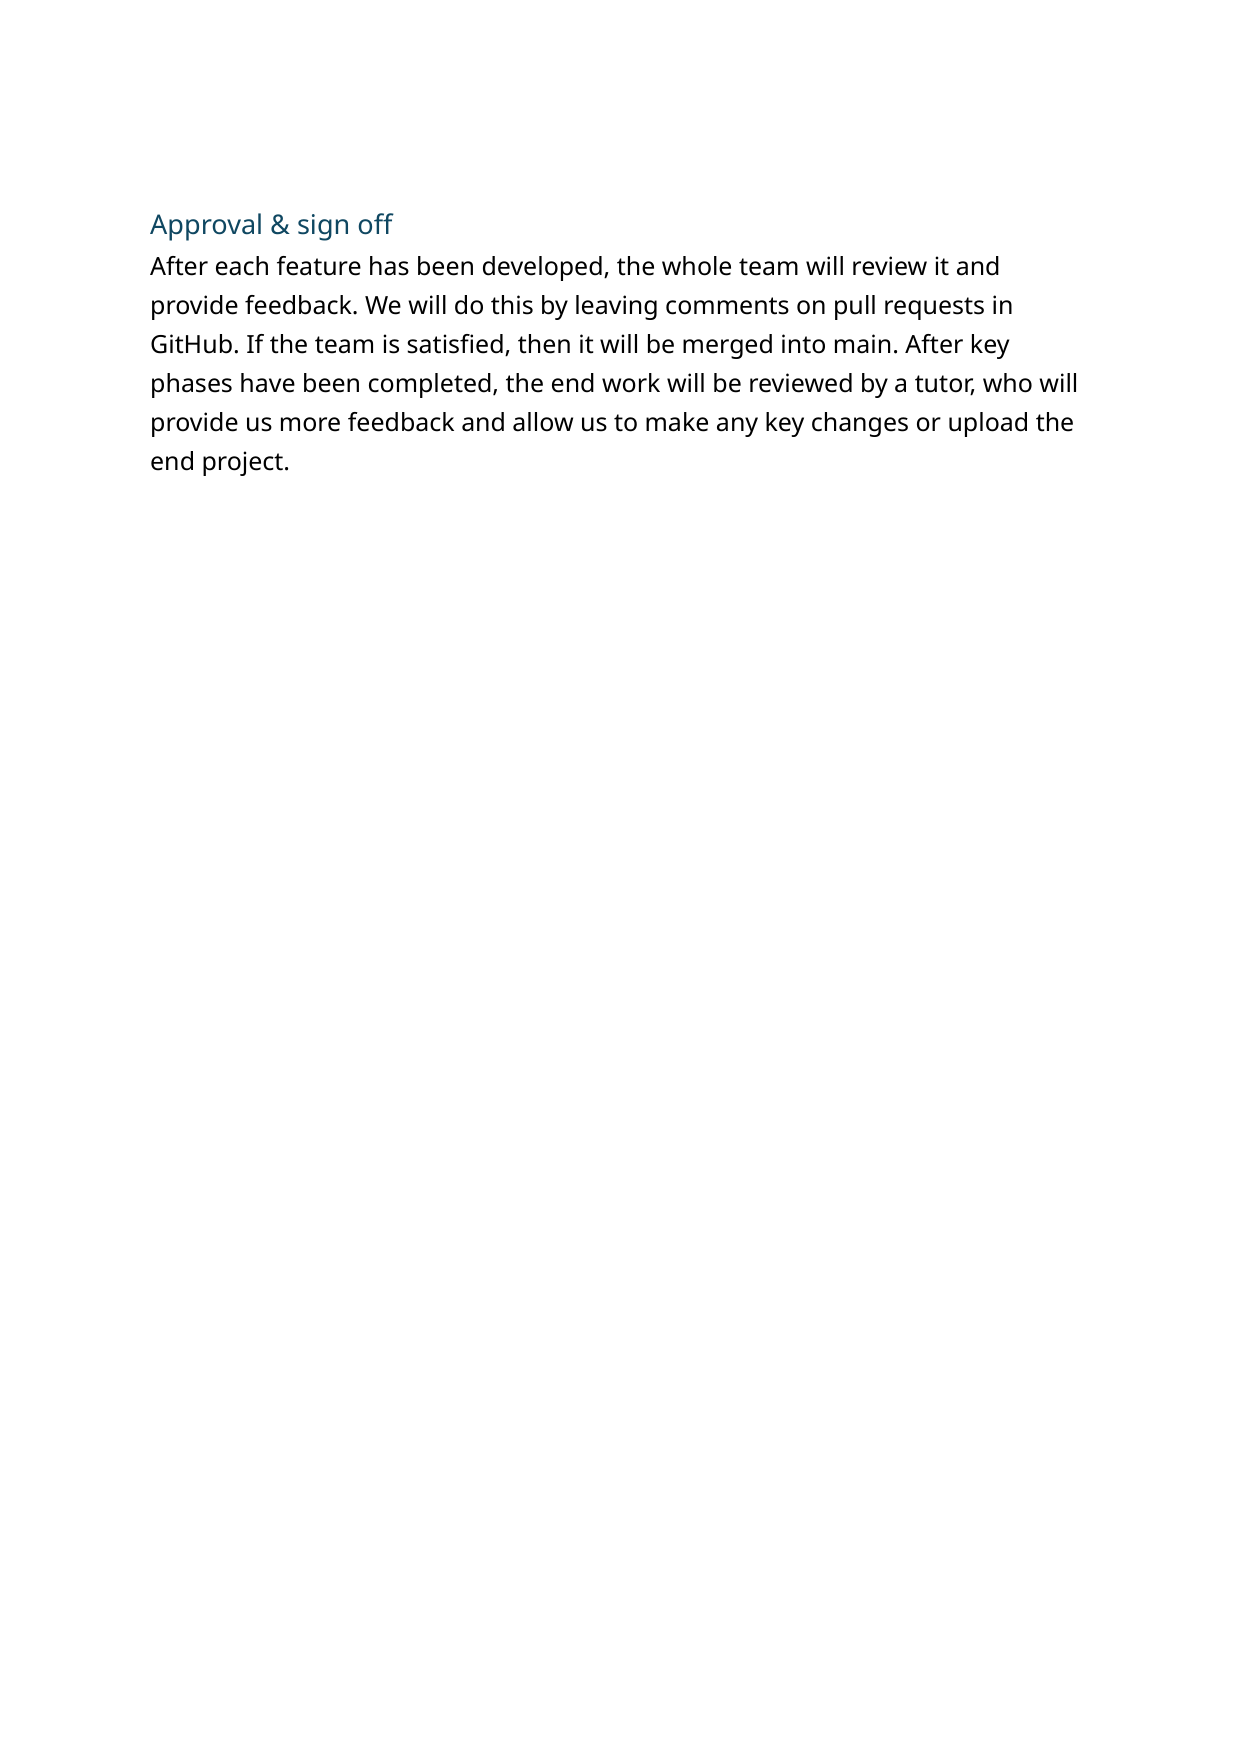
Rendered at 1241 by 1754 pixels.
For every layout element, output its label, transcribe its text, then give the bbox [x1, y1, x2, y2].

text After each feature has been developed, the whole team will review it and provide feedback. We will do this by leaving comments on pull requests in GitHub. If the team is satisfied, then it will be merged into main. After key phases have been completed, the end work will be reviewed by a tutor, who will provide us more feedback and allow us to make any key changes or upload the end project. [150, 248, 1090, 478]
subtitle Approval & sign off [150, 206, 1090, 243]
